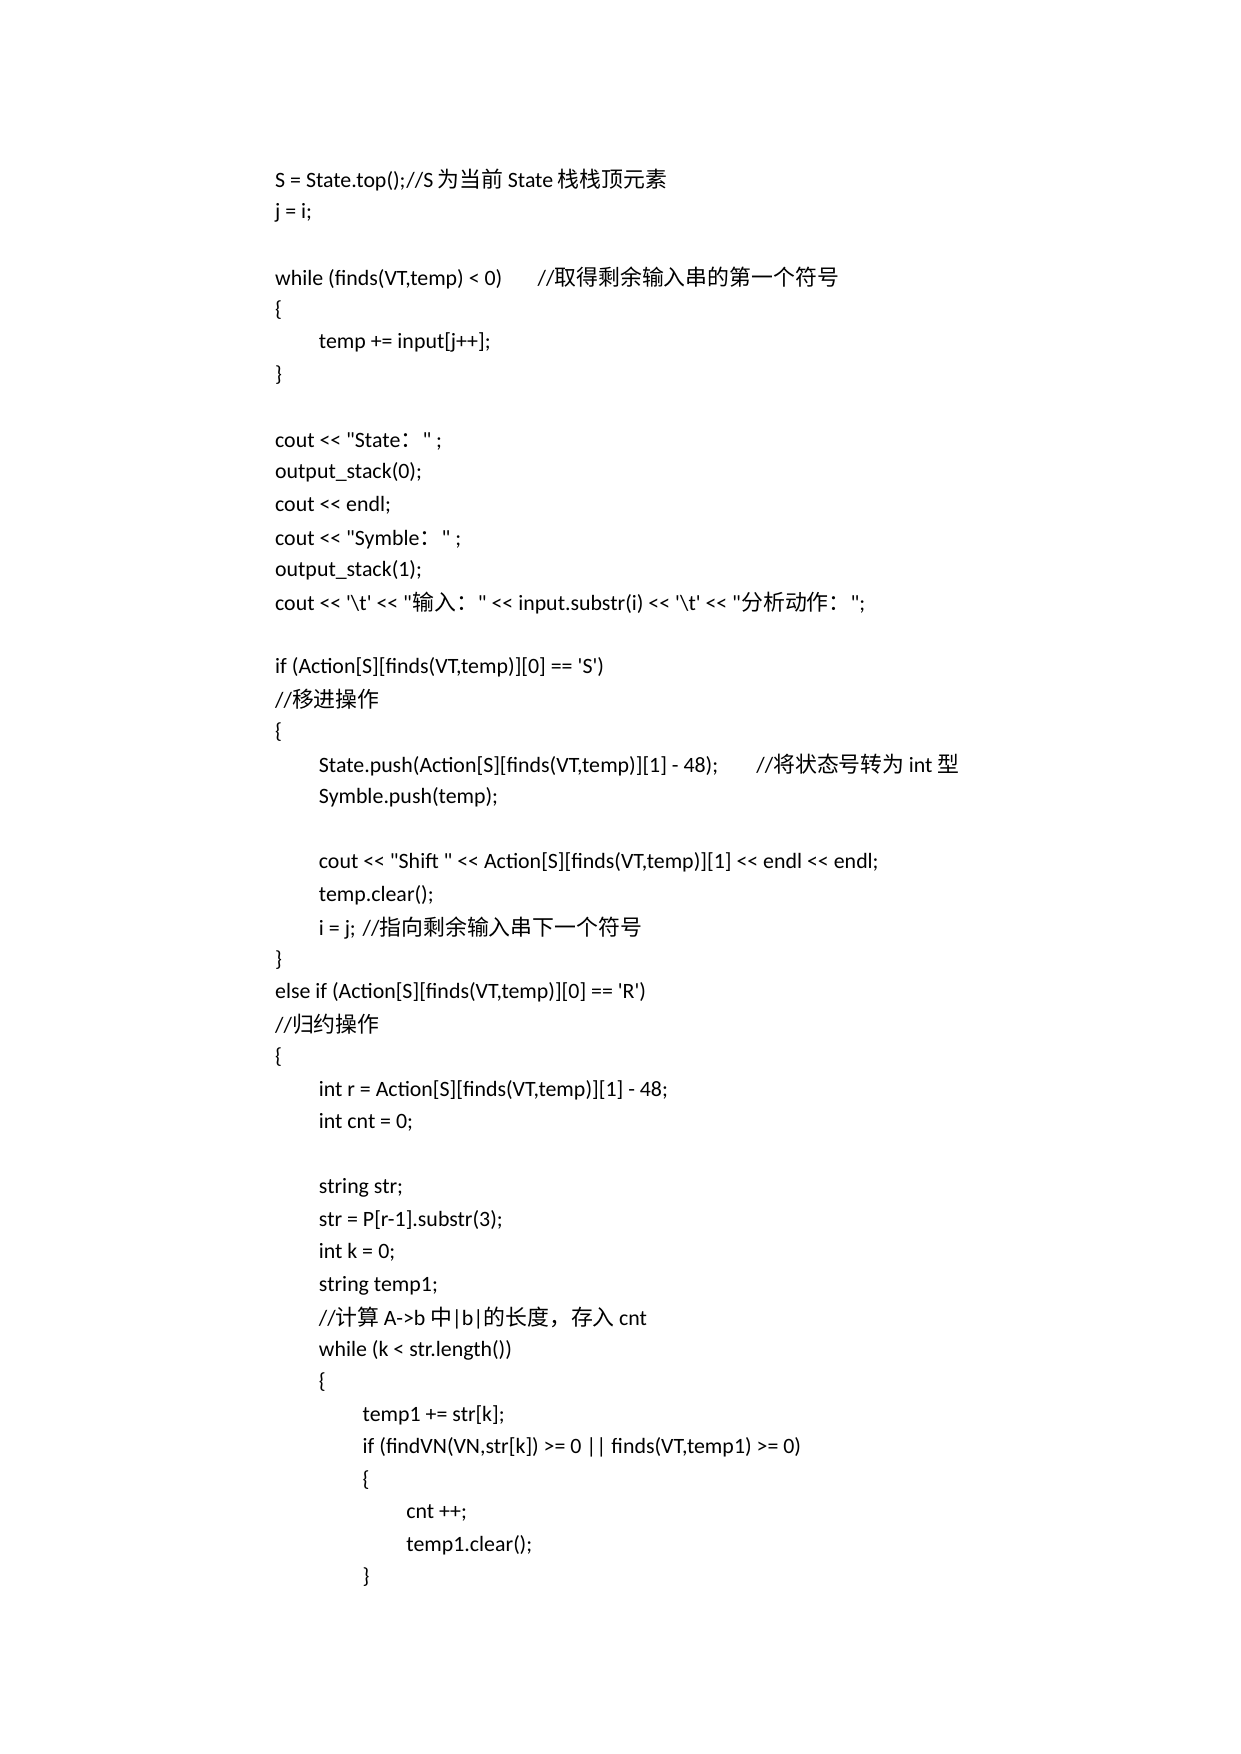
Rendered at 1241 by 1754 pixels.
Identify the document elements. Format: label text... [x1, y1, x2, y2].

text cout << endl; [187, 487, 1053, 519]
text cout << "Shift " << Action[S][finds(VT,temp)][1] << endl << endl; [187, 844, 1053, 877]
text { [187, 1462, 1053, 1494]
text Symble.push(temp); [187, 779, 1053, 812]
text int k = 0; [187, 1234, 1053, 1267]
text while (finds(VT,temp) < 0) //取得剩余输入串的第一个符号 [187, 259, 1053, 292]
text temp1 += str[k]; [187, 1397, 1053, 1429]
text while (k < str.length()) [187, 1332, 1053, 1364]
text S = State.top(); //S为当前State栈栈顶元素 [187, 162, 1053, 194]
text if (findVN(VN,str[k]) >= 0 || finds(VT,temp1) >= 0) [187, 1429, 1053, 1462]
text int r = Action[S][finds(VT,temp)][1] - 48; [187, 1072, 1053, 1104]
text cnt ++; [187, 1494, 1053, 1527]
text //归约操作 [187, 1007, 1053, 1039]
text { [187, 1364, 1053, 1397]
text { [187, 714, 1053, 747]
text State.push(Action[S][finds(VT,temp)][1] - 48); //将状态号转为int型 [187, 747, 1053, 779]
text { [187, 292, 1053, 324]
text cout << '\t' << "输入：" << input.substr(i) << '\t' << "分析动作："; [187, 584, 1053, 617]
text if (Action[S][finds(VT,temp)][0] == 'S') [187, 649, 1053, 682]
text output_stack(0); [187, 454, 1053, 487]
text j = i; [187, 194, 1053, 227]
text temp1.clear(); [187, 1527, 1053, 1559]
text //计算A->b中|b|的长度，存入cnt [187, 1299, 1053, 1332]
text int cnt = 0; [187, 1104, 1053, 1137]
text string str; [187, 1169, 1053, 1202]
text } [187, 942, 1053, 974]
text temp += input[j++]; [187, 324, 1053, 357]
text cout << "State：" ; [187, 422, 1053, 454]
text output_stack(1); [187, 552, 1053, 584]
text } [187, 1559, 1053, 1592]
text } [187, 357, 1053, 389]
text { [187, 1039, 1053, 1072]
text string temp1; [187, 1267, 1053, 1299]
text i = j; //指向剩余输入串下一个符号 [187, 909, 1053, 942]
text else if (Action[S][finds(VT,temp)][0] == 'R') [187, 974, 1053, 1007]
text str = P[r-1].substr(3); [187, 1202, 1053, 1234]
text //移进操作 [187, 682, 1053, 714]
text cout << "Symble：" ; [187, 519, 1053, 552]
text temp.clear(); [187, 877, 1053, 909]
